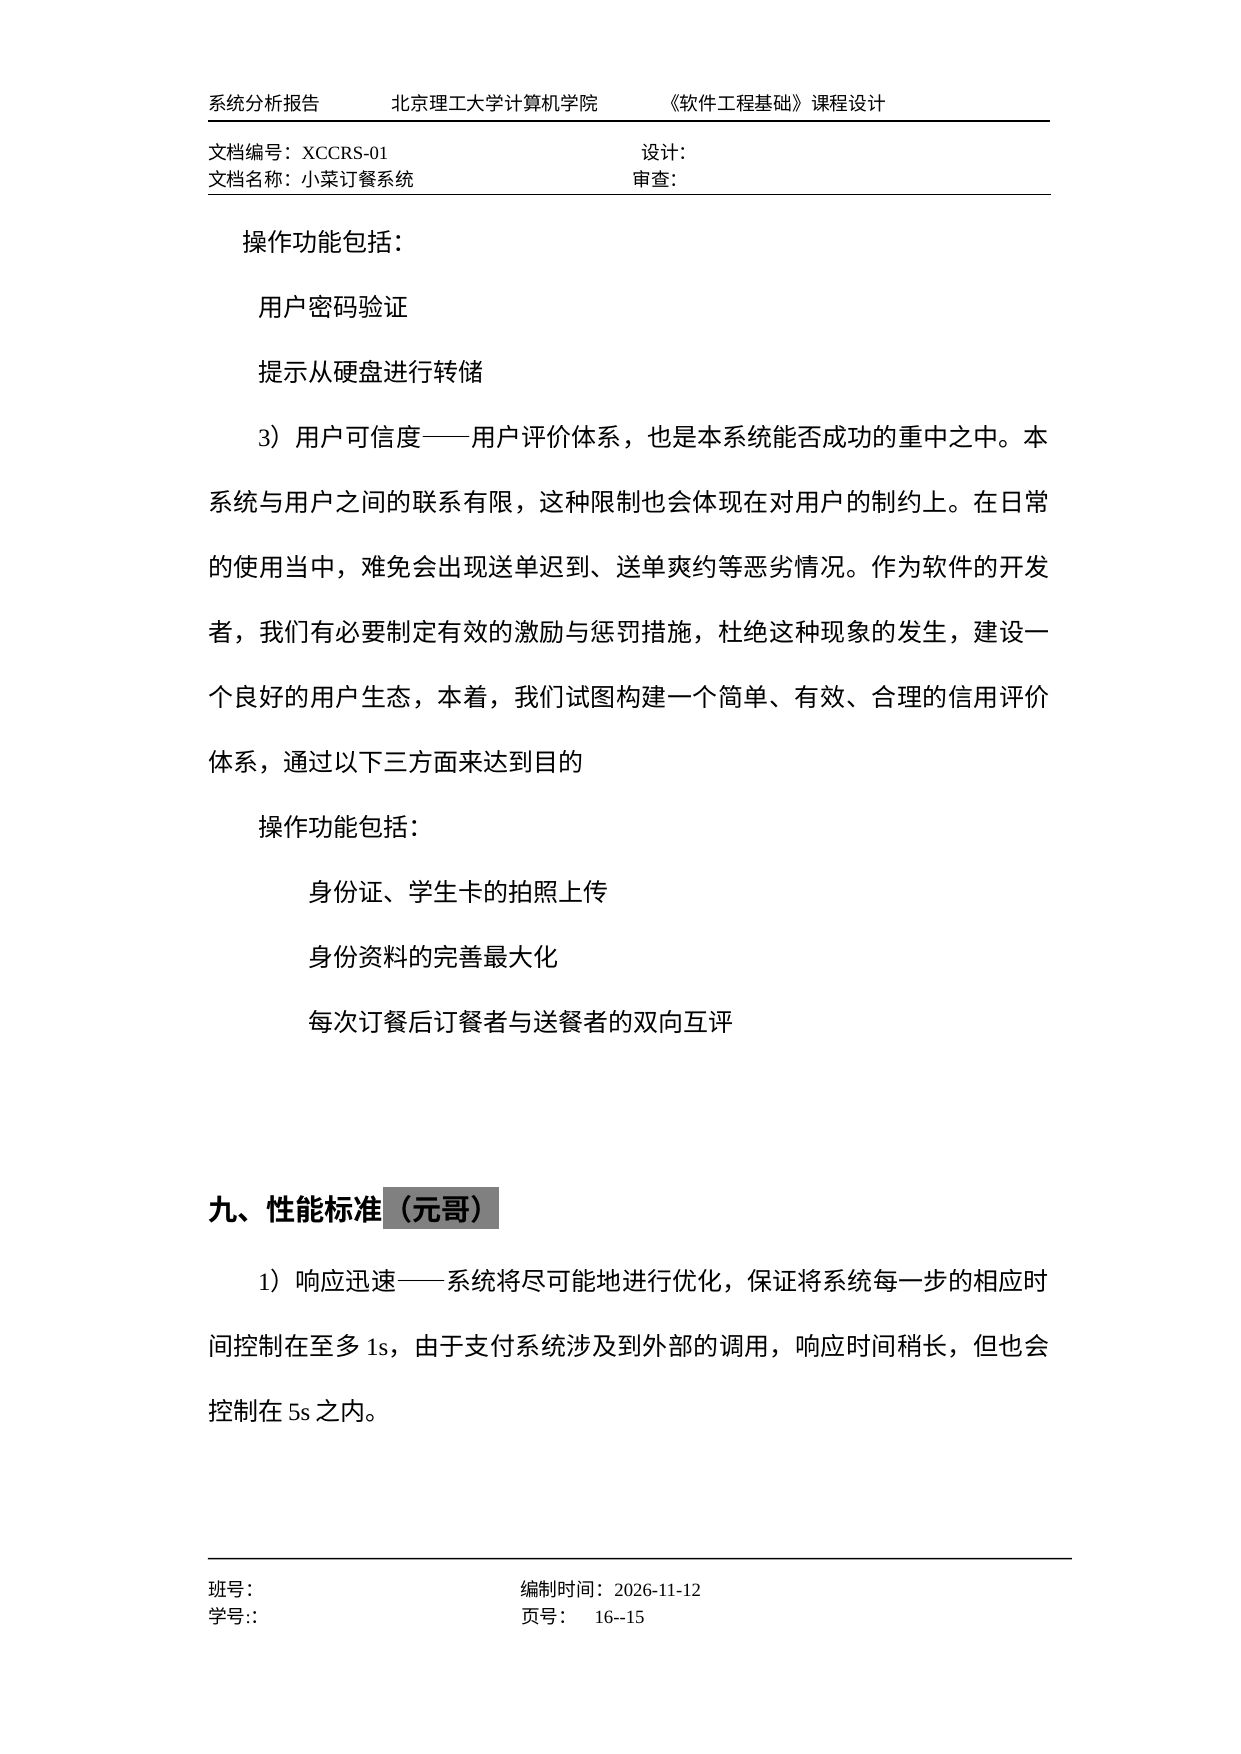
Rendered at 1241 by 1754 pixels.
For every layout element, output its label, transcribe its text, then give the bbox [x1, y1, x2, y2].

text 3）用户可信度——用户评价体系，也是本系统能否成功的重中之中。本系统与用户之间的联系有限，这种限制也会体现在对用户的制约上。在日常的使用当中，难免会出现送单迟到、送单爽约等恶劣情况。作为软件的开发者，我们有必要制定有效的激励与惩罚措施，杜绝这种现象的发生，建设一个良好的用户生态，本着，我们试图构建一个简单、有效、合理的信用评价体系，通过以下三方面来达到目的 [208, 403, 1051, 793]
title 九、性能标准（元哥） [208, 1176, 1051, 1241]
text 提示从硬盘进行转储 [208, 338, 1051, 403]
text 身份资料的完善最大化 [208, 923, 1051, 988]
text 用户密码验证 [208, 273, 1051, 338]
text 1）响应迅速——系统将尽可能地进行优化，保证将系统每一步的相应时间控制在至多1s，由于支付系统涉及到外部的调用，响应时间稍长，但也会控制在5s之内。 [208, 1247, 1051, 1442]
text 操作功能包括： [230, 208, 1051, 273]
text 每次订餐后订餐者与送餐者的双向互评 [208, 988, 1051, 1053]
text 身份证、学生卡的拍照上传 [208, 858, 1051, 923]
text 操作功能包括： [208, 793, 1051, 858]
